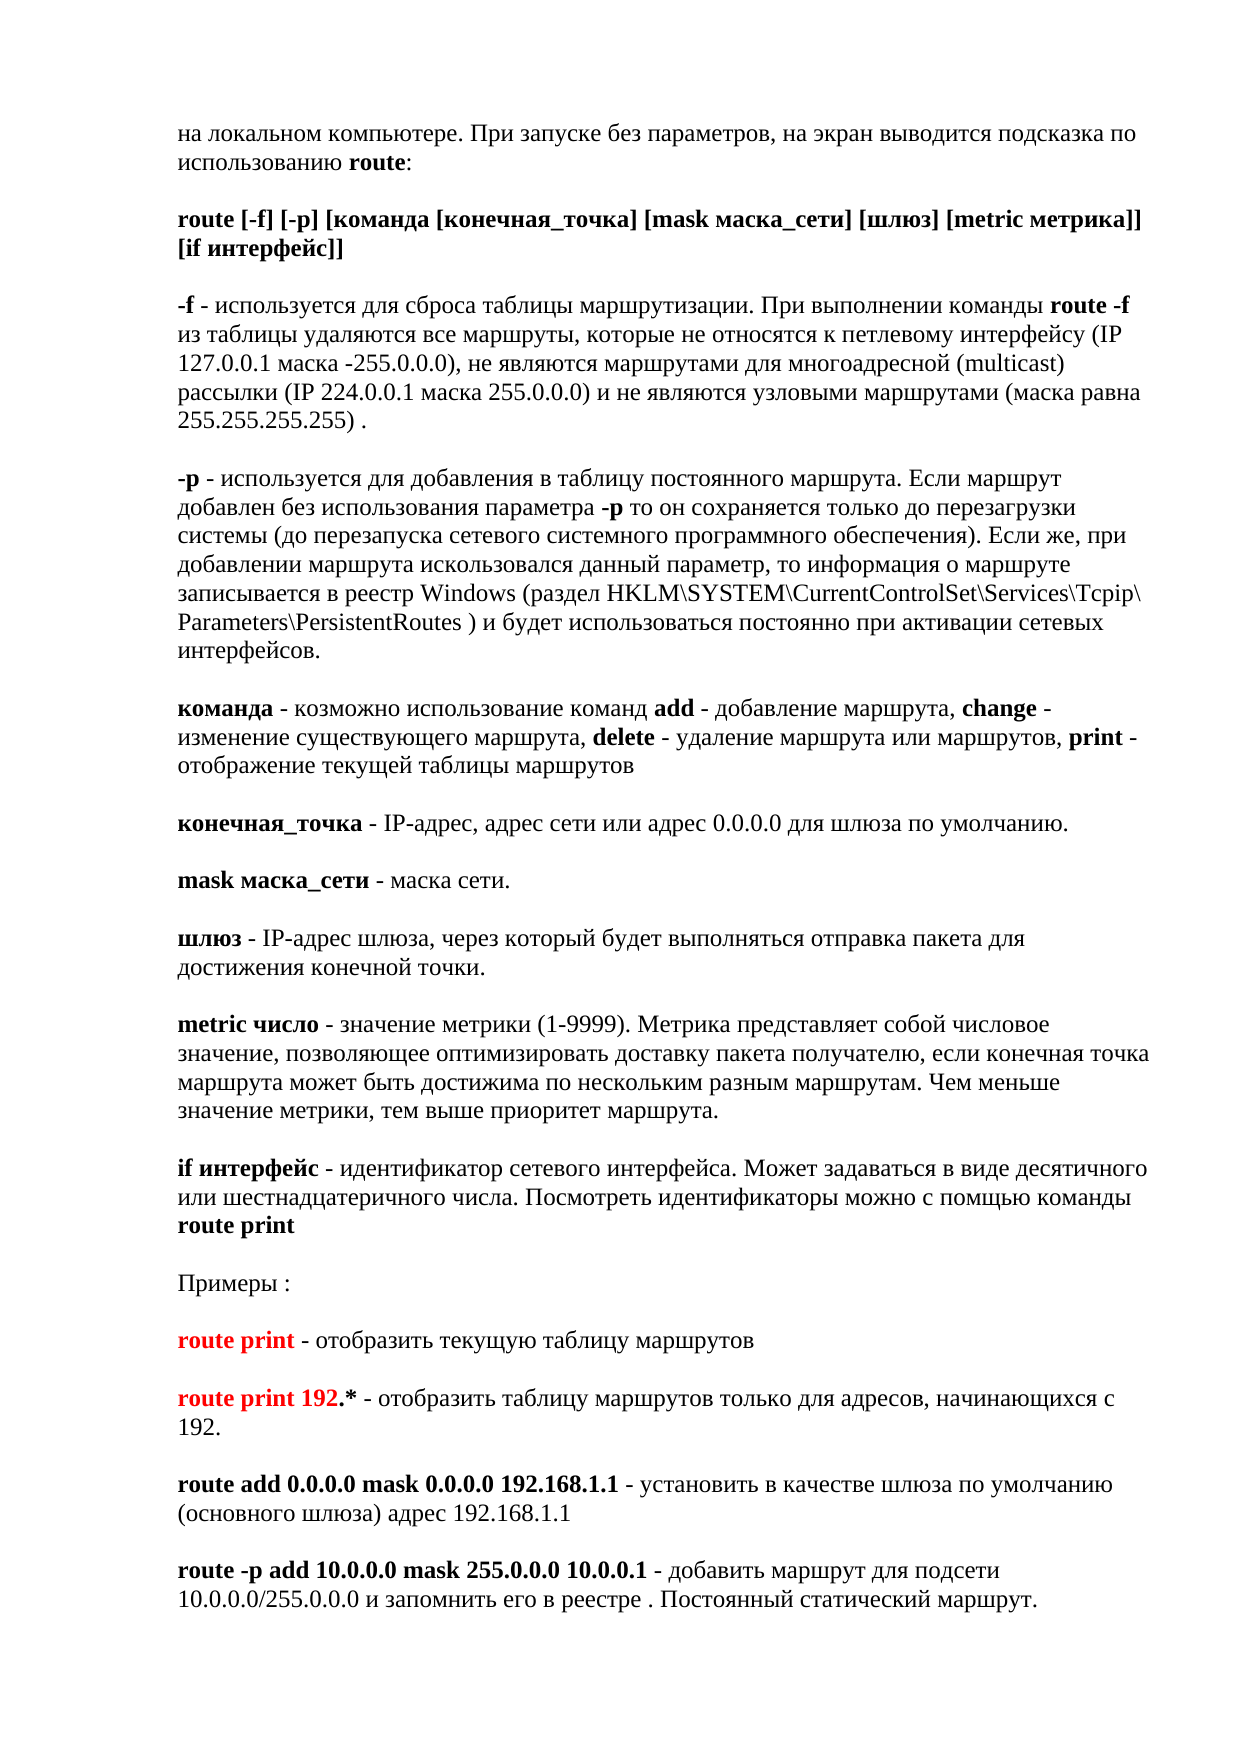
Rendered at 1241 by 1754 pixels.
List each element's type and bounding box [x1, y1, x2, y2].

text [177, 118, 1152, 1613]
